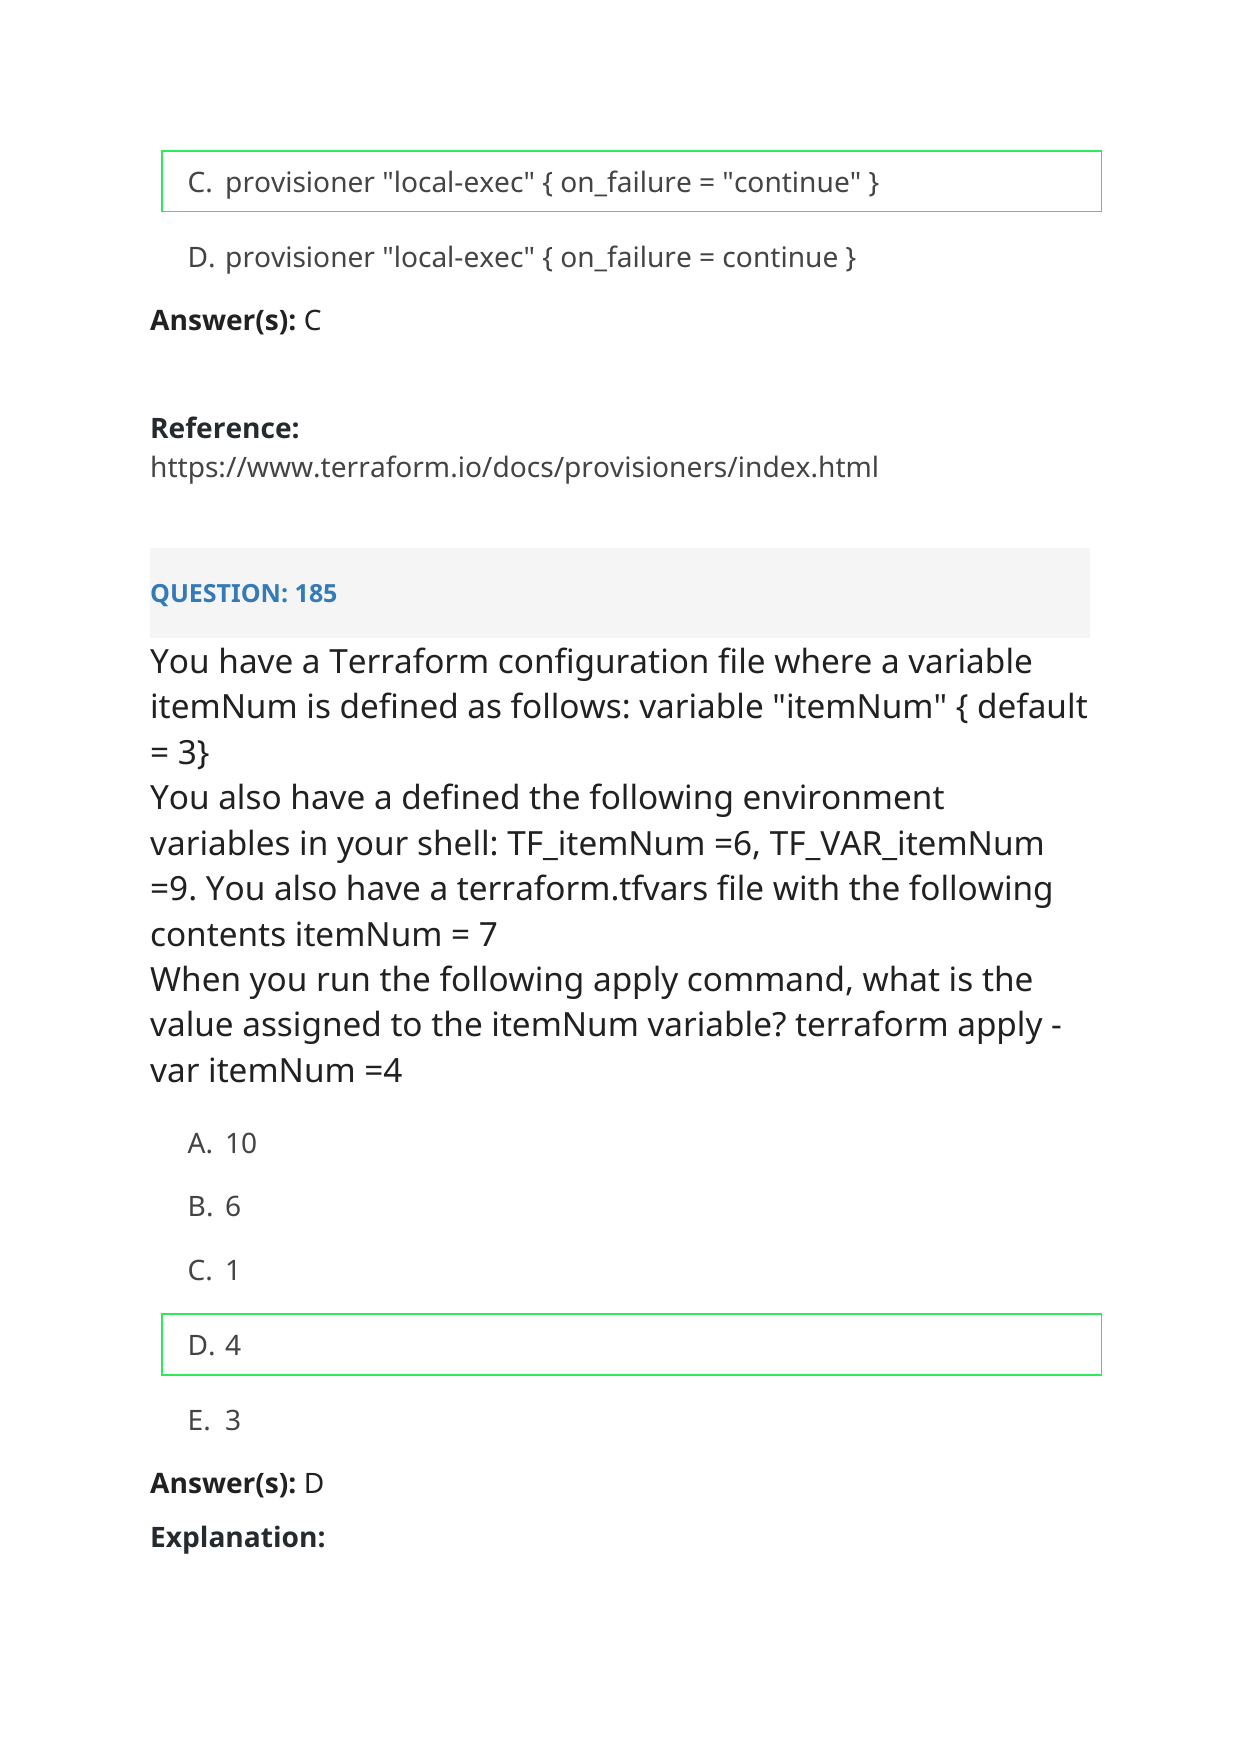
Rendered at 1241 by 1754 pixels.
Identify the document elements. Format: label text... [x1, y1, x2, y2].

list 3 [187, 1401, 1090, 1439]
list 4 [163, 1315, 1101, 1374]
list 6 [187, 1187, 1090, 1225]
list 10 [187, 1123, 1090, 1162]
text Reference: [150, 408, 1090, 447]
list 1 [187, 1250, 1090, 1288]
list provisioner "local-exec" { on_failure = "continue" } [163, 152, 1101, 211]
text Explanation: [150, 1518, 1090, 1556]
text Answer(s): C [150, 301, 1090, 339]
list provisioner "local-exec" { on_failure = continue } [187, 237, 1090, 276]
text You have a Terraform configuration file where a variable itemNum is defined as follows: variable "itemNum" { default = 3} You also have a defined the following environment variables in your shell: TF_itemNum =6, TF_VAR_itemNum =9. You also have a terraform.tfvars file with the following contents itemNum = 7 When you run the following apply command, what is the value assigned to the itemNum variable? terraform apply -var itemNum =4 [150, 638, 1090, 1092]
text Answer(s): D [150, 1464, 1090, 1502]
text https://www.terraform.io/docs/provisioners/index.html [150, 447, 1090, 485]
text QUESTION: 185 [150, 576, 1090, 610]
